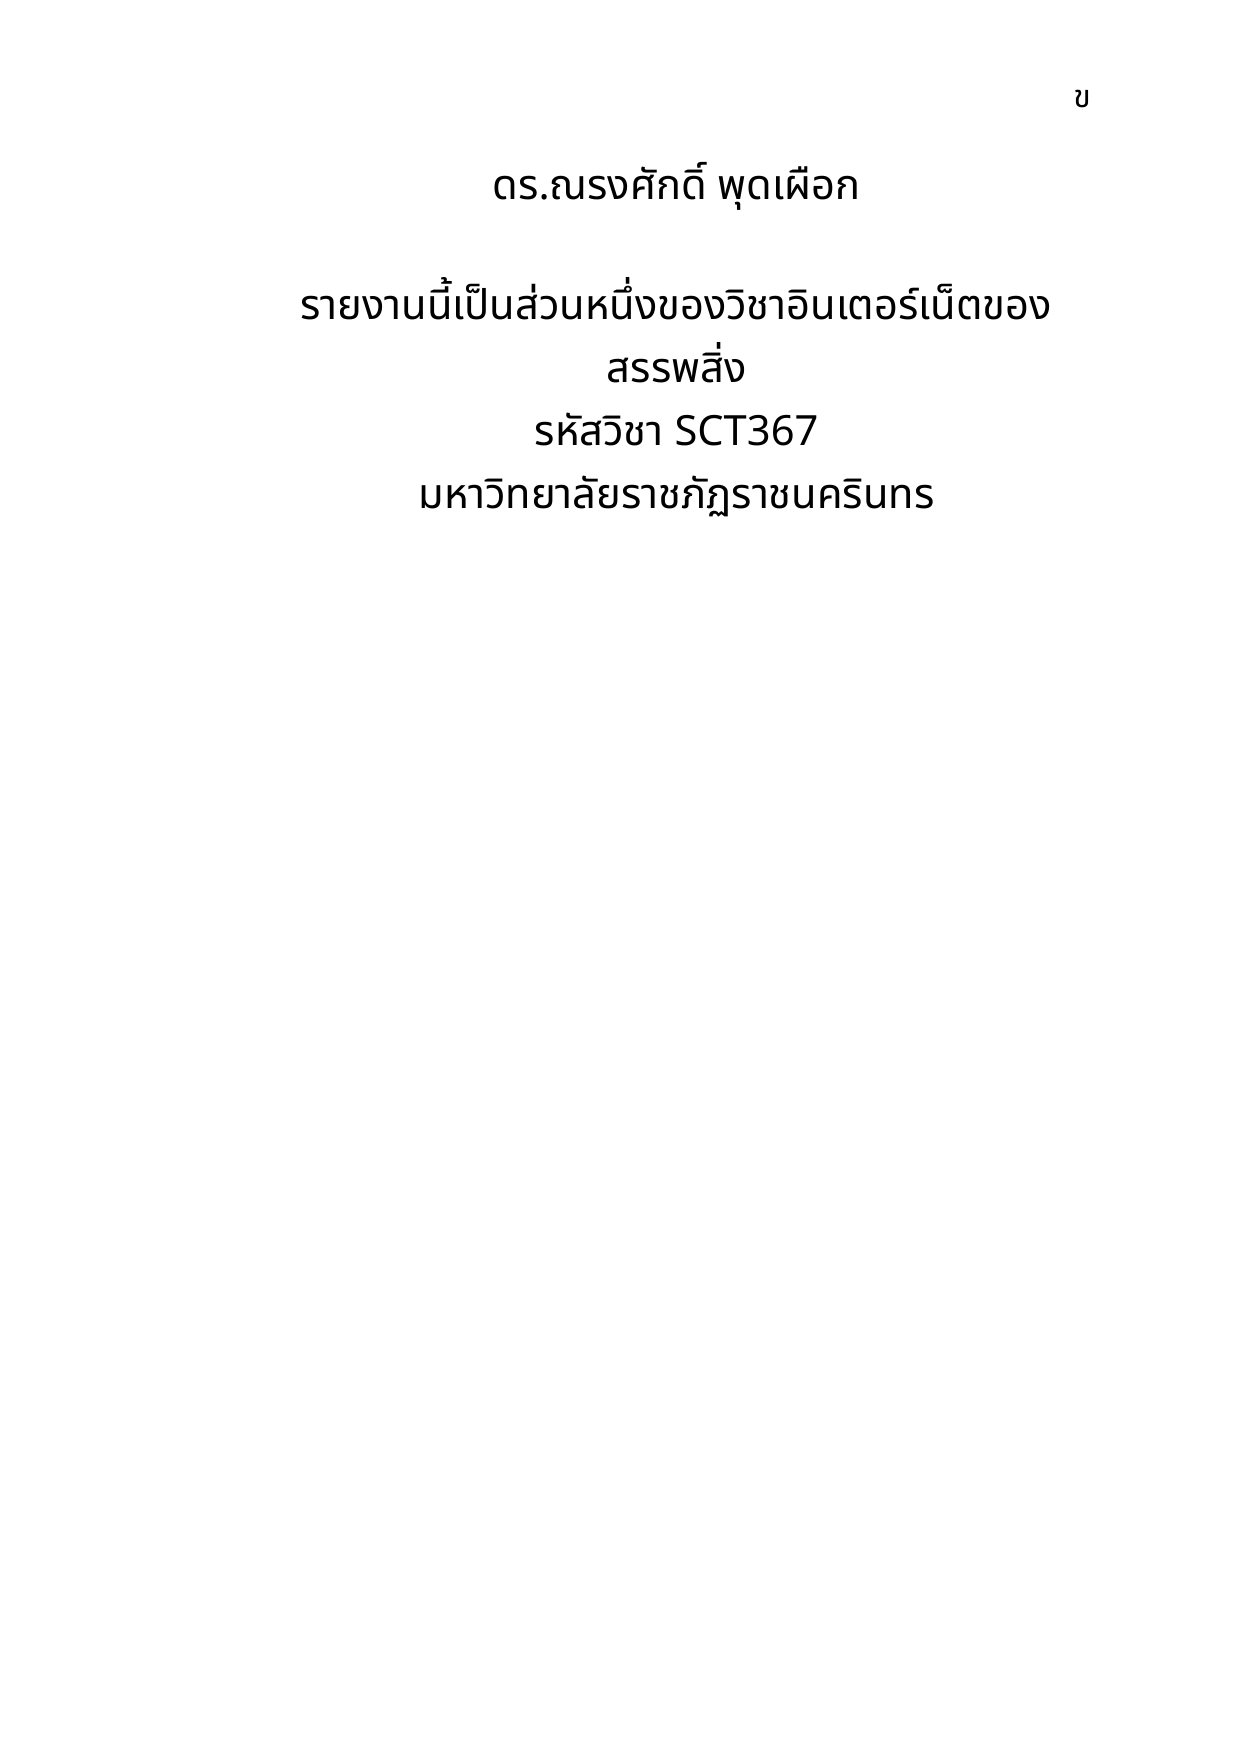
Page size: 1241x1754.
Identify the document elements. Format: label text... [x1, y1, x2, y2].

list รหัสวิชา SCT367 [262, 401, 1090, 464]
list มหาวิทยาลัยราชภัฏราชนครินทร [262, 464, 1090, 527]
list ดร.ณรงศักดิ์ พุดเผือก [262, 155, 1090, 218]
list รายงานนี้เป็นส่วนหนึ่งของวิชาอินเตอร์เน็ตของสรรพสิ่ง [262, 275, 1090, 401]
